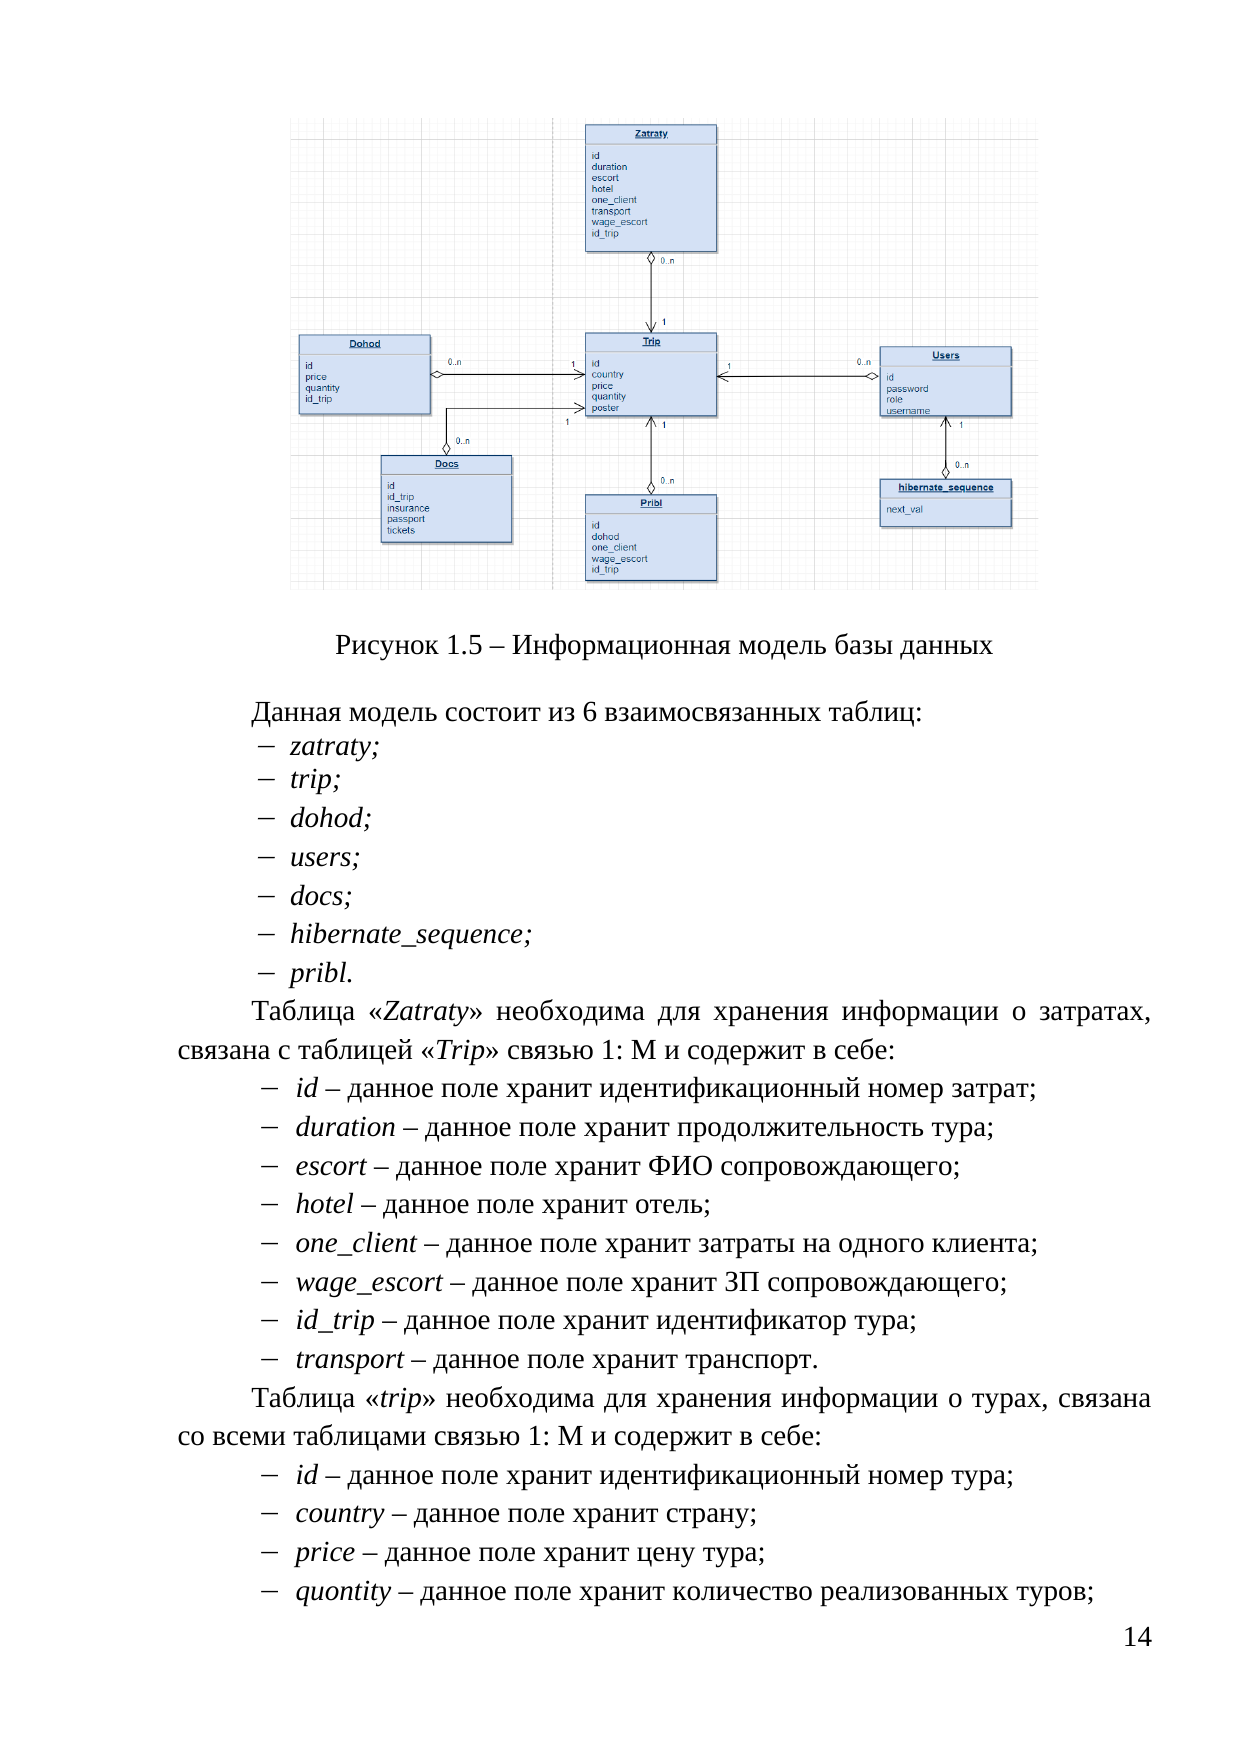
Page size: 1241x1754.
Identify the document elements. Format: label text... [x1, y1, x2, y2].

list docs; [252, 878, 1152, 911]
list trip; [252, 762, 1152, 795]
text Рисунок 1.5 – Информационная модель базы данных [177, 627, 1152, 661]
text Таблица «trip» необходима для хранения информации о турах, связана со всеми таблицами связью 1: М и содержит в себе: [177, 1380, 1152, 1452]
list id – данное поле хранит идентификационный номер затрат; [258, 1071, 1152, 1104]
list zatraty; [252, 728, 1152, 762]
list pribl. [252, 955, 1152, 988]
text Данная модель состоит из 6 взаимосвязанных таблиц: [177, 694, 1152, 728]
picture [290, 118, 1039, 590]
list hibernate_sequence; [252, 916, 1152, 950]
list quontity – данное поле хранит количество реализованных туров; [258, 1573, 1152, 1606]
list dohod; [252, 800, 1152, 834]
list wage_escort – данное поле хранит ЗП сопровождающего; [258, 1264, 1152, 1297]
list users; [252, 839, 1152, 873]
list hotel – данное поле хранит отель; [258, 1187, 1152, 1220]
list country – данное поле хранит страну; [258, 1496, 1152, 1529]
list id – данное поле хранит идентификационный номер тура; [258, 1457, 1152, 1491]
list price – данное поле хранит цену тура; [258, 1534, 1152, 1568]
list escort – данное поле хранит ФИО сопровождающего; [258, 1148, 1152, 1182]
list duration – данное поле хранит продолжительность тура; [258, 1109, 1152, 1143]
list one_client – данное поле хранит затраты на одного клиента; [258, 1225, 1152, 1259]
list transport – данное поле хранит транспорт. [258, 1341, 1152, 1375]
text Таблица «Zatraty» необходима для хранения информации o затратах, связана с таблицей «Trip» связью 1: М и содержит в себе: [177, 993, 1152, 1066]
list id_trip – данное поле хранит идентификатор тура; [258, 1302, 1152, 1336]
